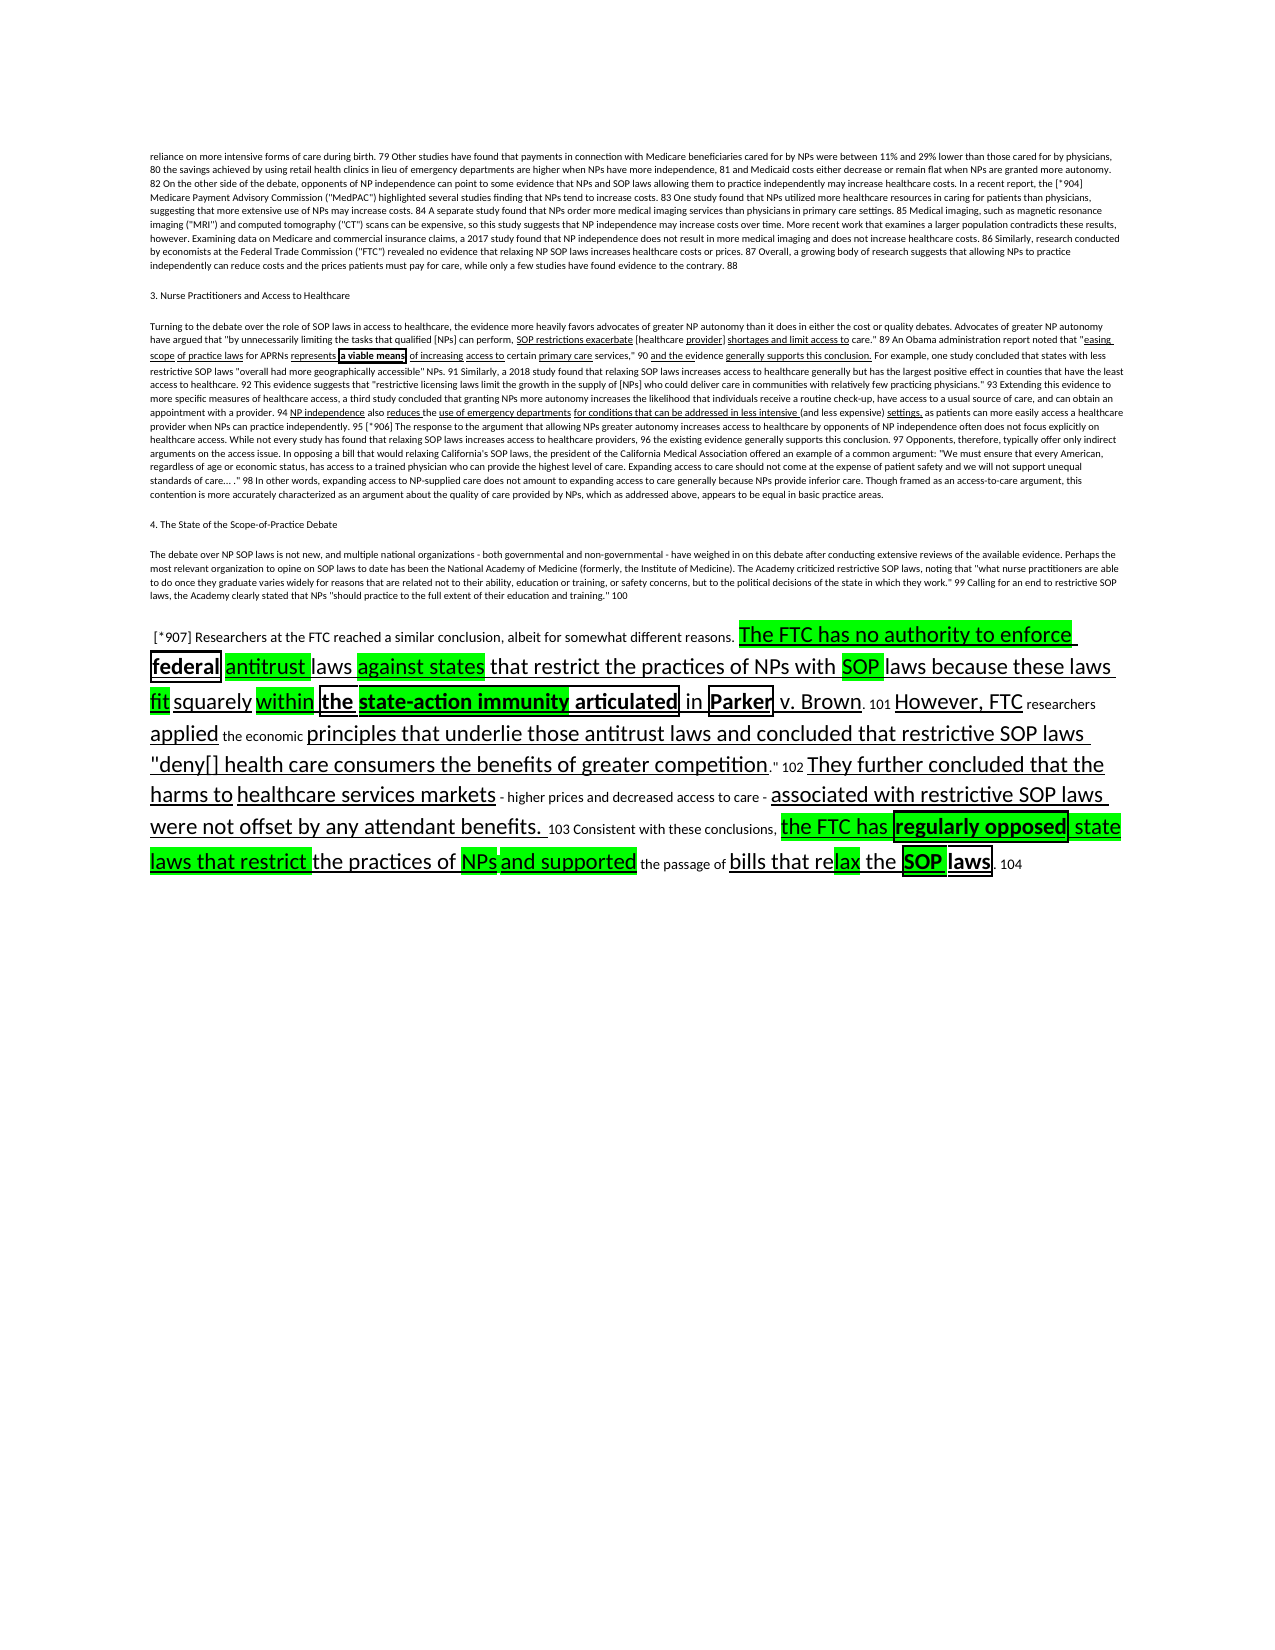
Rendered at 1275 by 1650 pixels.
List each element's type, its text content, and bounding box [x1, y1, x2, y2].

text Turning to the debate over the role of SOP laws in access to healthcare, the evidence more heavily favors advocates of greater NP autonomy than it does in either the cost or quality debates. Advocates of greater NP autonomy have argued that "by unnecessarily limiting the tasks that qualified [NPs] can perform, SOP restrictions exacerbate [healthcare provider] shortages and limit access to care." 89 An Obama administration report noted that "easing scope of practice laws for APRNs represents a viable means of increasing access to certain primary care services," 90 and the evidence generally supports this conclusion. For example, one study concluded that states with less restrictive SOP laws "overall had more geographically accessible" NPs. 91 Similarly, a 2018 study found that relaxing SOP laws increases access to healthcare generally but has the largest positive effect in counties that have the least access to healthcare. 92 This evidence suggests that "restrictive licensing laws limit the growth in the supply of [NPs] who could deliver care in communities with relatively few practicing physicians." 93 Extending this evidence to more specific measures of healthcare access, a third study concluded that granting NPs more autonomy increases the likelihood that individuals receive a routine check-up, have access to a usual source of care, and can obtain an appointment with a provider. 94 NP independence also reduces the use of emergency departments for conditions that can be addressed in less intensive (and less expensive) settings, as patients can more easily access a healthcare provider when NPs can practice independently. 95 [*906] The response to the argument that allowing NPs greater autonomy increases access to healthcare by opponents of NP independence often does not focus explicitly on healthcare access. While not every study has found that relaxing SOP laws increases access to healthcare providers, 96 the existing evidence generally supports this conclusion. 97 Opponents, therefore, typically offer only indirect arguments on the access issue. In opposing a bill that would relaxing California's SOP laws, the president of the California Medical Association offered an example of a common argument: "We must ensure that every American, regardless of age or economic status, has access to a trained physician who can provide the highest level of care. Expanding access to care should not come at the expense of patient safety and we will not support unequal standards of care... ." 98 In other words, expanding access to NP-supplied care does not amount to expanding access to care generally because NPs provide inferior care. Though framed as an access-to-care argument, this contention is more accurately characterized as an argument about the quality of care provided by NPs, which as addressed above, appears to be equal in basic practice areas. [150, 320, 1125, 501]
text The debate over NP SOP laws is not new, and multiple national organizations - both governmental and non-governmental - have weighed in on this debate after conducting extensive reviews of the available evidence. Perhaps the most relevant organization to opine on SOP laws to date has been the National Academy of Medicine (formerly, the Institute of Medicine). The Academy criticized restrictive SOP laws, noting that "what nurse practitioners are able to do once they graduate varies widely for reasons that are related not to their ability, education or training, or safety concerns, but to the political decisions of the state in which they work." 99 Calling for an end to restrictive SOP laws, the Academy clearly stated that NPs "should practice to the full extent of their education and training." 100 [150, 549, 1125, 602]
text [150, 150, 1125, 272]
text [*907] Researchers at the FTC reached a similar conclusion, albeit for somewhat different reasons. The FTC has no authority to enforce federal antitrust laws against states that restrict the practices of NPs with SOP laws because these laws fit squarely within the state-action immunity articulated in Parker v. Brown. 101 However, FTC researchers applied the economic principles that underlie those antitrust laws and concluded that restrictive SOP laws "deny[] health care consumers the benefits of greater competition." 102 They further concluded that the harms to healthcare services markets - higher prices and decreased access to care - associated with restrictive SOP laws were not offset by any attendant benefits. 103 Consistent with these conclusions, the FTC has regularly opposed state laws that restrict the practices of NPs and supported the passage of bills that relax the SOP laws. 104 [150, 620, 1125, 877]
text 3. Nurse Practitioners and Access to Healthcare [150, 289, 1125, 302]
text 4. The State of the Scope-of-Practice Debate [150, 518, 1125, 531]
